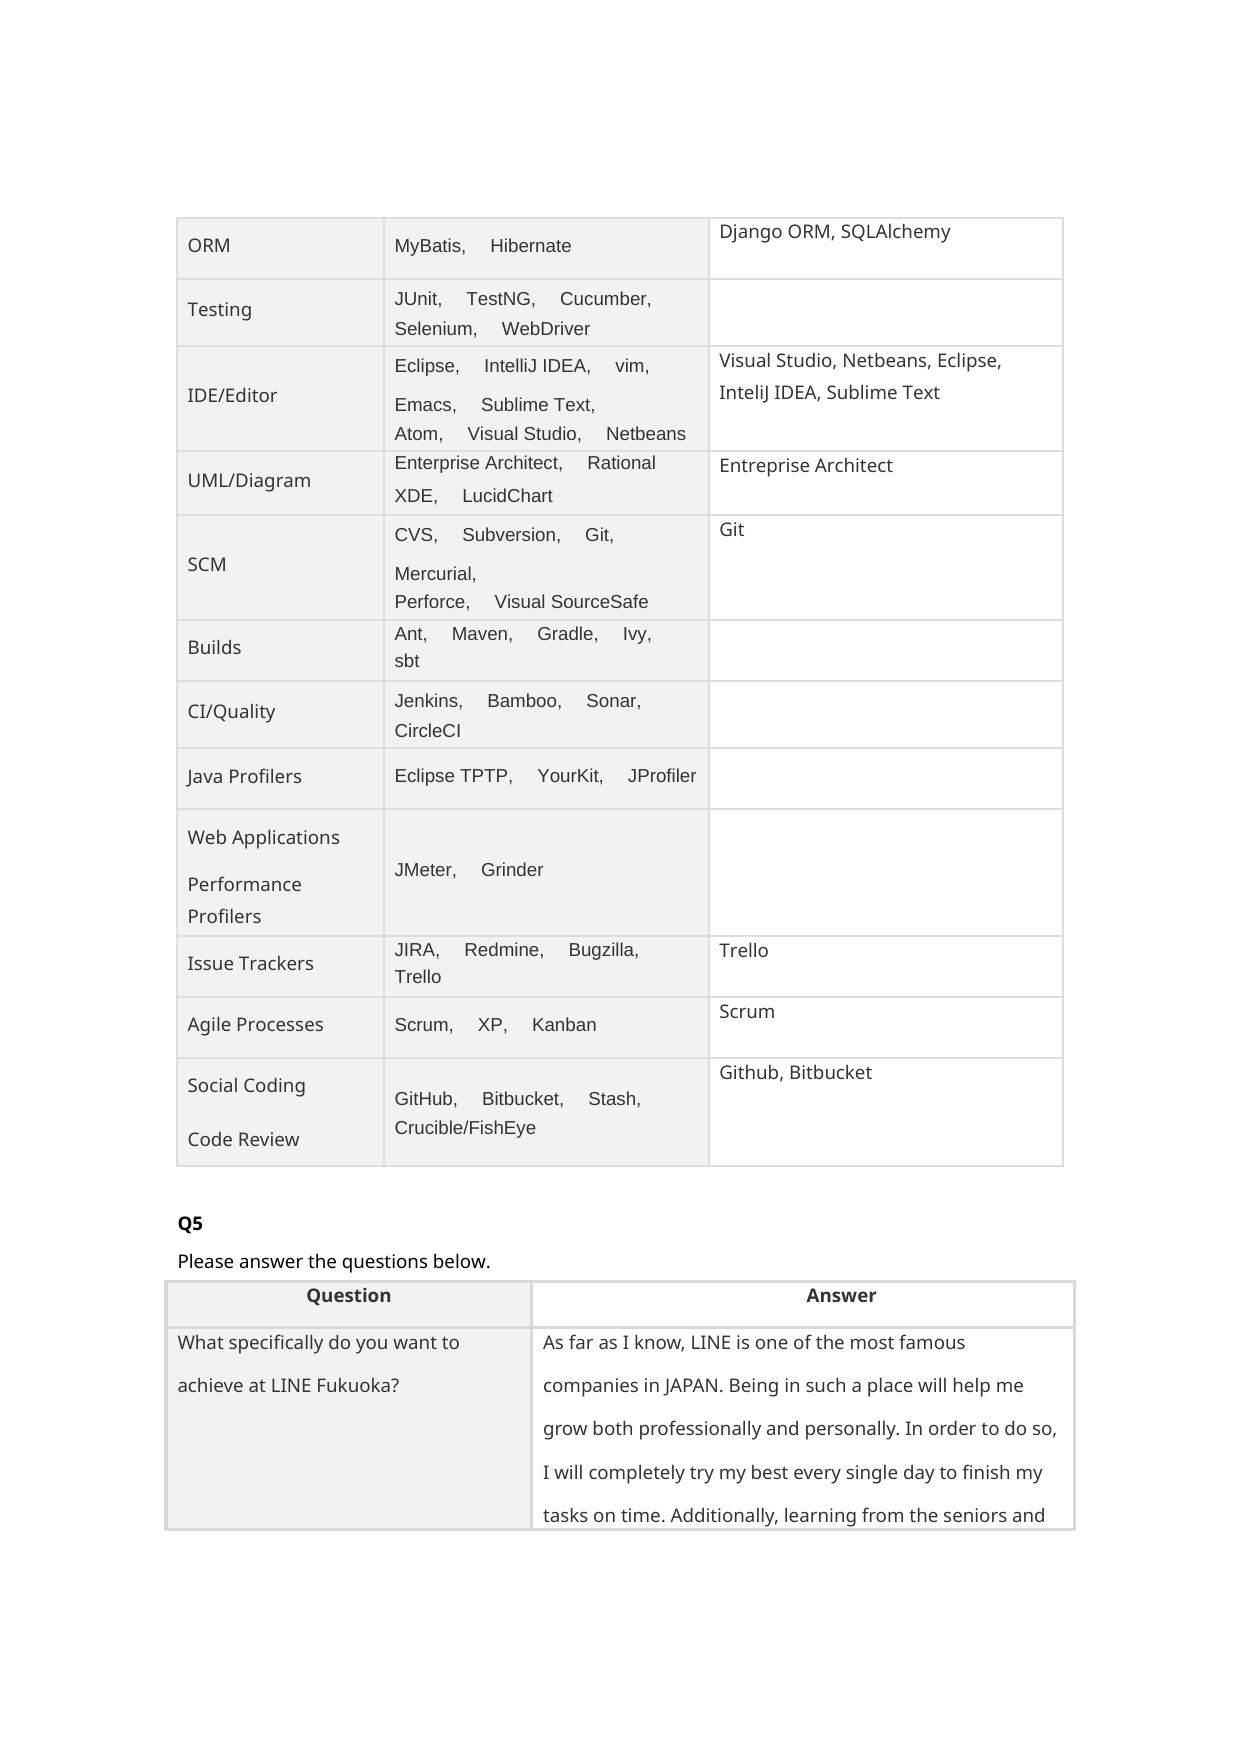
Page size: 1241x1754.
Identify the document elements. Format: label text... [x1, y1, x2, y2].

text Q5 [177, 1205, 1063, 1242]
table_cell [710, 621, 1062, 680]
table_cell Agile Processes [178, 998, 383, 1057]
table_cell JMeter, Grinder [385, 810, 708, 935]
table_cell Eclipse, IntelliJ IDEA, vim, Emacs, Sublime Text, Atom, Visual Studio, Netbeans [385, 347, 708, 450]
table_cell Performance Profilers [178, 869, 383, 935]
table_cell IDE/Editor [178, 347, 383, 450]
table_cell Visual Studio, Netbeans, Eclipse, InteliJ IDEA, Sublime Text [710, 347, 1062, 450]
table_header Question [168, 1283, 530, 1326]
table_cell Jenkins, Bamboo, Sonar, CircleCI [385, 682, 708, 747]
text Please answer the questions below. [177, 1242, 1063, 1280]
table_cell UML/Diagram [178, 452, 383, 514]
table_cell Ant, Maven, Gradle, Ivy, sbt [385, 621, 708, 680]
table_cell ORM [178, 219, 383, 278]
table_cell [710, 810, 1062, 935]
table_cell Scrum [710, 998, 1062, 1057]
table_cell Java Profilers [178, 749, 383, 808]
table_cell Testing [178, 280, 383, 345]
table_cell Github, Bitbucket [710, 1059, 1062, 1165]
table_cell Builds [178, 621, 383, 680]
table_cell Enterprise Architect, Rational XDE, LucidChart [385, 452, 708, 514]
table_cell CVS, Subversion, Git, Mercurial, Perforce, Visual SourceSafe [385, 516, 708, 619]
table_cell Scrum, XP, Kanban [385, 998, 708, 1057]
table_cell GitHub, Bitbucket, Stash, Crucible/FishEye [385, 1059, 708, 1165]
table_cell [710, 682, 1062, 747]
table_cell Issue Trackers [178, 937, 383, 996]
table_cell Entreprise Architect [710, 452, 1062, 514]
table_cell Trello [710, 937, 1062, 996]
table_cell Social Coding [178, 1059, 383, 1118]
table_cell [533, 1329, 1073, 1528]
table_cell [710, 280, 1062, 345]
table_cell MyBatis, Hibernate [385, 219, 708, 278]
table_cell [710, 749, 1062, 808]
table_cell Eclipse TPTP, YourKit, JProfiler [385, 749, 708, 808]
table_cell JIRA, Redmine, Bugzilla, Trello [385, 937, 708, 996]
table_cell JUnit, TestNG, Cucumber, Selenium, WebDriver [385, 280, 708, 345]
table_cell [168, 1329, 530, 1528]
table_cell Web Applications [178, 810, 383, 869]
table_header Answer [533, 1283, 1073, 1326]
table_cell Git [710, 516, 1062, 619]
table_cell SCM [178, 516, 383, 619]
table_cell Django ORM, SQLAlchemy [710, 219, 1062, 278]
table_cell CI/Quality [178, 682, 383, 747]
table_cell Code Review [178, 1118, 383, 1165]
